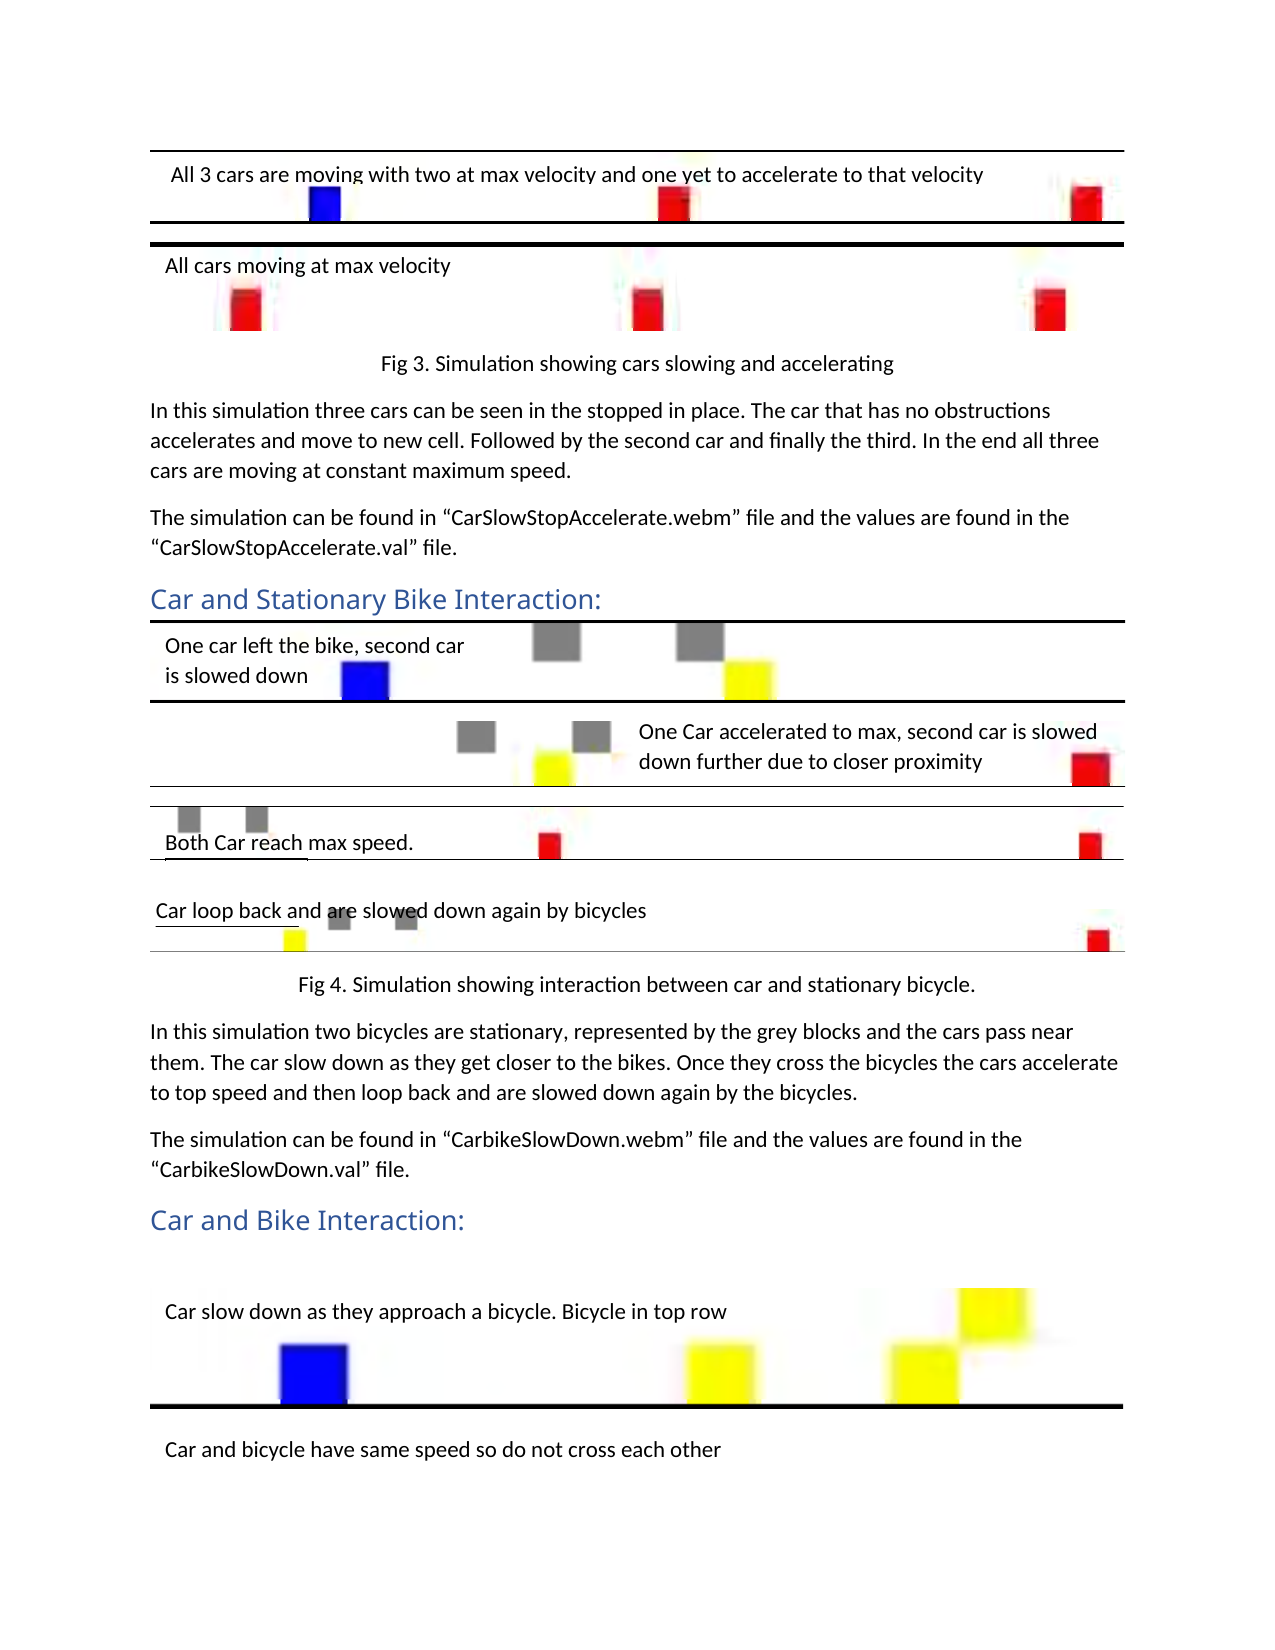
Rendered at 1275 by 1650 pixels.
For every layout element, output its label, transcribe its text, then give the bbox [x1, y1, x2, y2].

picture [448, 909, 454, 917]
picture [150, 1288, 1124, 1409]
picture [150, 242, 1124, 331]
subtitle Car and Stationary Bike Interaction: [150, 580, 1125, 617]
text Fig 3. Simulation showing cars slowing and accelerating [150, 349, 1125, 377]
subtitle Car and Bike Interaction: [150, 1202, 1125, 1239]
picture [578, 909, 583, 917]
picture [150, 909, 1125, 952]
text Fig 4. Simulation showing interaction between car and stationary bicycle. [150, 971, 1125, 999]
picture [242, 909, 247, 917]
picture [550, 909, 555, 917]
text The simulation can be found in “CarSlowStopAccelerate.webm” file and the values are found in the “CarSlowStopAccelerate.val” file. [150, 503, 1125, 561]
picture [225, 909, 230, 917]
picture [379, 909, 385, 917]
picture [150, 806, 1124, 860]
text In this simulation two bicycles are stationary, represented by the grey blocks and the cars pass near them. The car slow down as they get closer to the bikes. Once they cross the bicycles the cars accelerate to top speed and then loop back and are slowed down again by the bicycles. [150, 1017, 1125, 1106]
picture [200, 909, 206, 917]
picture [150, 721, 1125, 787]
picture [212, 909, 218, 917]
picture [150, 620, 1125, 703]
picture [150, 150, 1125, 224]
text The simulation can be found in “CarbikeSlowDown.webm” file and the values are found in the “CarbikeSlowDown.val” file. [150, 1125, 1125, 1183]
text In this simulation three cars can be seen in the stopped in place. The car that has no obstructions accelerates and move to new cell. Followed by the second car and finally the third. In the end all three cars are moving at constant maximum speed. [150, 396, 1125, 484]
